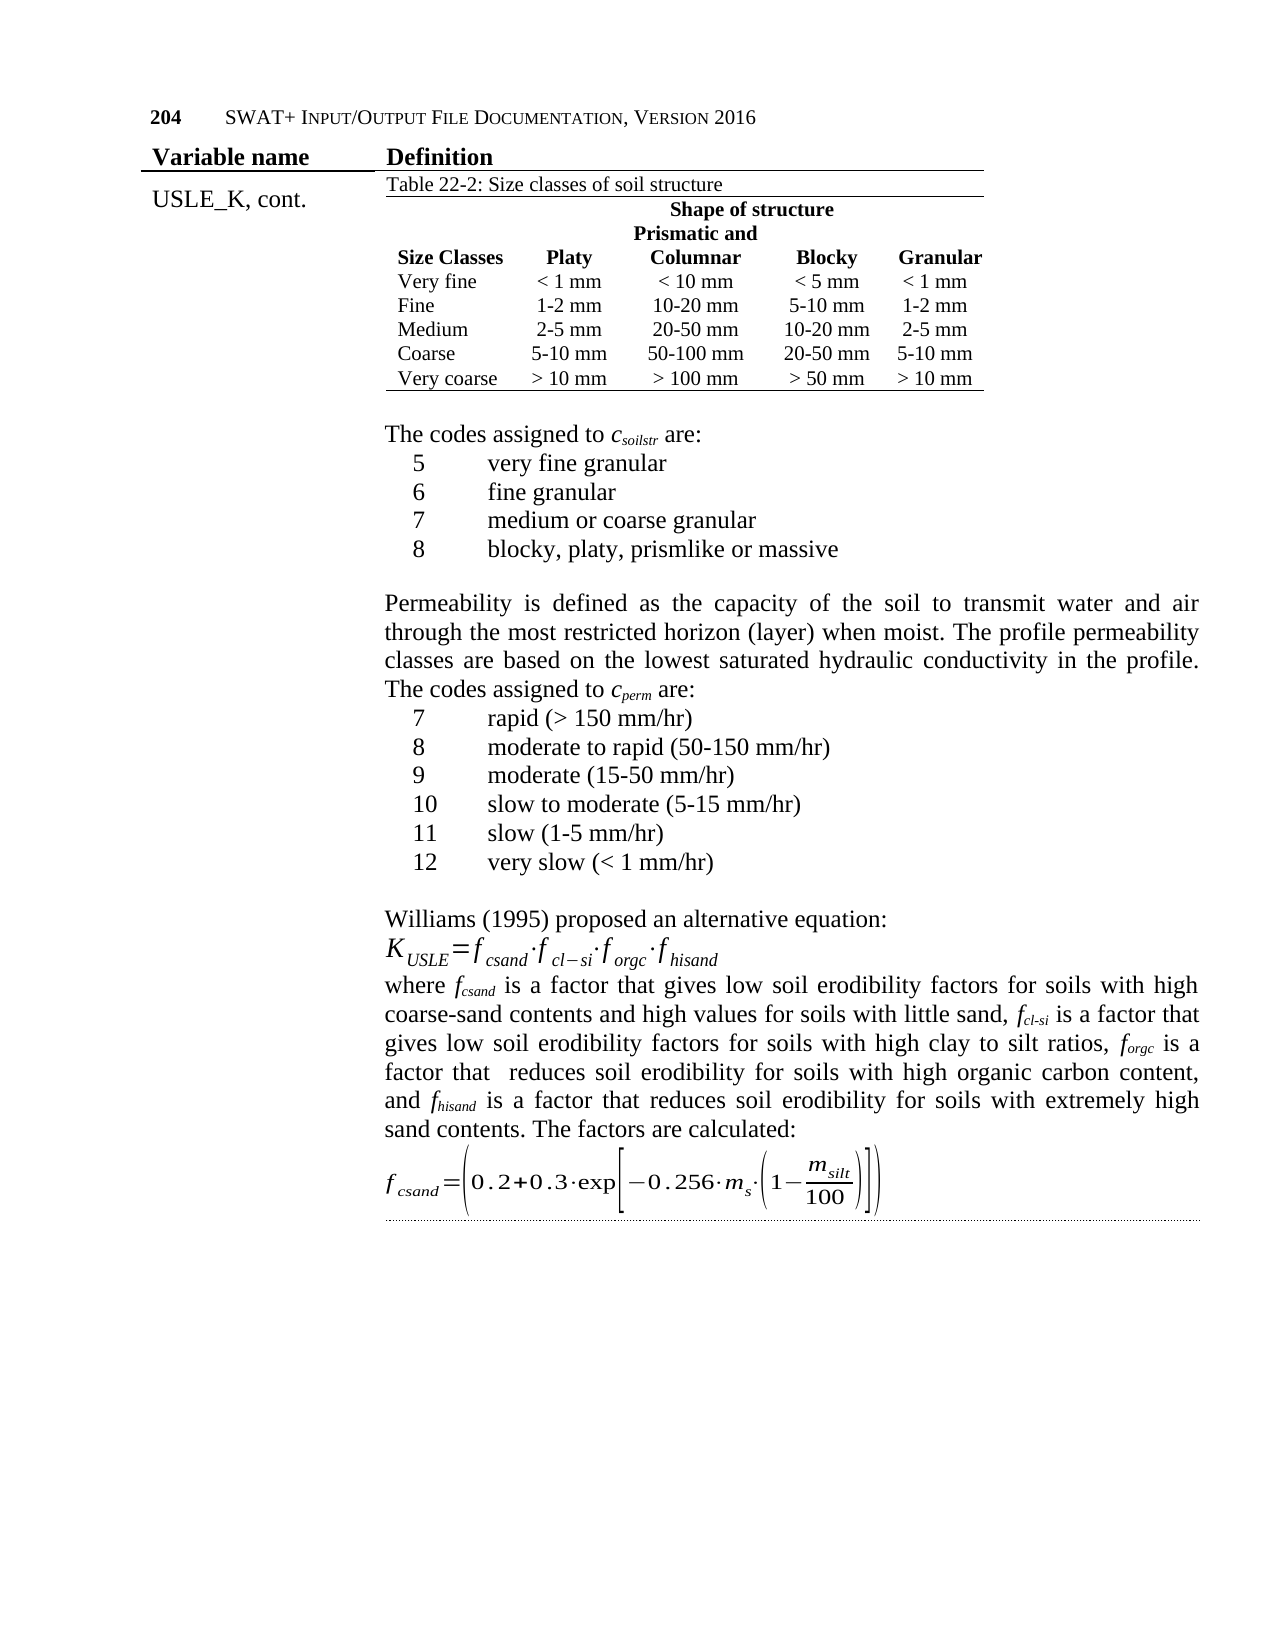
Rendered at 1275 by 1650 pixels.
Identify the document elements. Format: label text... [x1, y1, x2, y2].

text The codes assigned to csoilstr are: [384, 419, 1200, 448]
list fine granular [412, 477, 1200, 506]
text Williams (1995) proposed an alternative equation: [384, 904, 1200, 933]
list very fine granular [412, 448, 1200, 477]
text where fcsand is a factor that gives low soil erodibility factors for soils with high coarse-sand contents and high values for soils with little sand, fcl-si is a factor that gives low soil erodibility factors for soils with high clay to silt ratios, forgc is a factor that reduces soil erodibility for soils with high organic carbon content, and fhisand is a factor that reduces soil erodibility for soils with extremely high sand contents. The factors are calculated: [384, 971, 1200, 1143]
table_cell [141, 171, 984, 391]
text Permeability is defined as the capacity of the soil to transmit water and air through the most restricted horizon (layer) when moist. The profile permeability classes are based on the lowest saturated hydraulic conductivity in the profile. The codes assigned to cperm are: [384, 588, 1200, 703]
list blocky, platy, prismlike or massive [412, 534, 1200, 563]
list very slow (< 1 mm/hr) [412, 847, 1200, 876]
list medium or coarse granular [412, 506, 1200, 534]
list slow to moderate (5-15 mm/hr) [412, 789, 1200, 818]
list slow (1-5 mm/hr) [412, 818, 1200, 847]
list moderate (15-50 mm/hr) [412, 761, 1200, 789]
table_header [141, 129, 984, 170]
list moderate to rapid (50-150 mm/hr) [412, 732, 1200, 761]
list rapid (> 150 mm/hr) [412, 703, 1200, 732]
